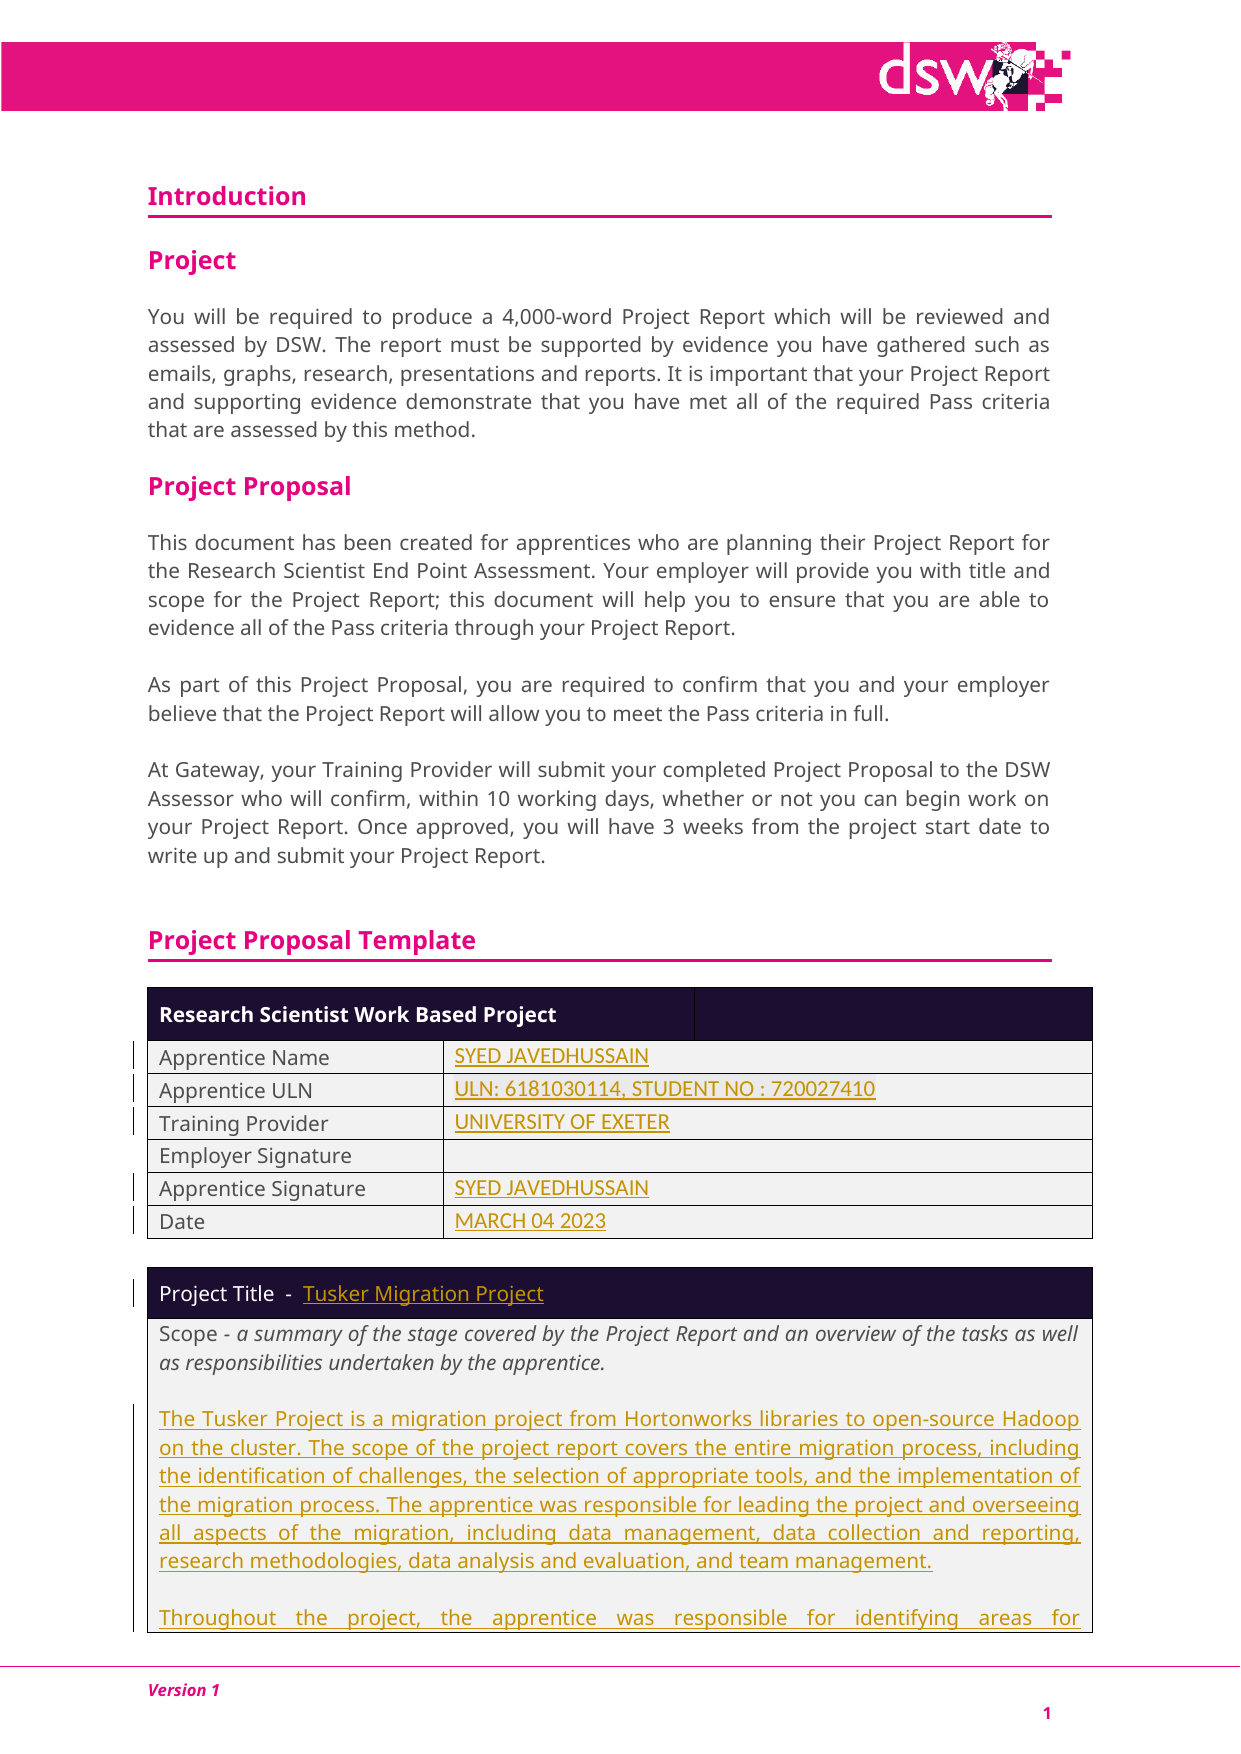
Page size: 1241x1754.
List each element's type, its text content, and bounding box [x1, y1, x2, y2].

table_cell Apprentice Signature [148, 1173, 443, 1205]
table_header Project Title - [148, 1268, 1092, 1318]
subtitle Project [148, 243, 1052, 277]
table_header [695, 988, 1092, 1040]
subtitle Introduction [148, 178, 1052, 215]
table_cell Employer Signature [148, 1140, 443, 1172]
table_cell Date [148, 1206, 443, 1238]
subtitle Project Proposal [148, 469, 1052, 503]
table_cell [148, 1319, 1092, 1632]
table_cell [444, 1140, 1092, 1172]
table_cell Apprentice Name [148, 1041, 443, 1073]
text This document has been created for apprentices who are planning their Project Report for the Research Scientist End Point Assessment. Your employer will provide you with title and scope for the Project Report; this document will help you to ensure that you are able to evidence all of the Pass criteria through your Project Report. [148, 528, 1052, 642]
table_cell Apprentice ULN [148, 1074, 443, 1106]
table_header Research Scientist Work Based Project [148, 988, 694, 1040]
table_cell [444, 1041, 1092, 1073]
text At Gateway, your Training Provider will submit your completed Project Proposal to the DSW Assessor who will confirm, within 10 working days, whether or not you can begin work on your Project Report. Once approved, you will have 3 weeks from the project start date to write up and submit your Project Report. [148, 756, 1052, 869]
picture [1, 42, 1079, 111]
table_cell [444, 1206, 1092, 1238]
text You will be required to produce a 4,000-word Project Report which will be reviewed and assessed by DSW. The report must be supported by evidence you have gathered such as emails, graphs, research, presentations and reports. It is important that your Project Report and supporting evidence demonstrate that you have met all of the required Pass criteria that are assessed by this method. [148, 302, 1052, 444]
table_cell [444, 1107, 1092, 1139]
subtitle Project Proposal Template [148, 923, 1052, 959]
text As part of this Project Proposal, you are required to confirm that you and your employer believe that the Project Report will allow you to meet the Pass criteria in full. [148, 670, 1052, 727]
table_cell [444, 1074, 1092, 1106]
table_cell Training Provider [148, 1107, 443, 1139]
table_cell [444, 1173, 1092, 1205]
